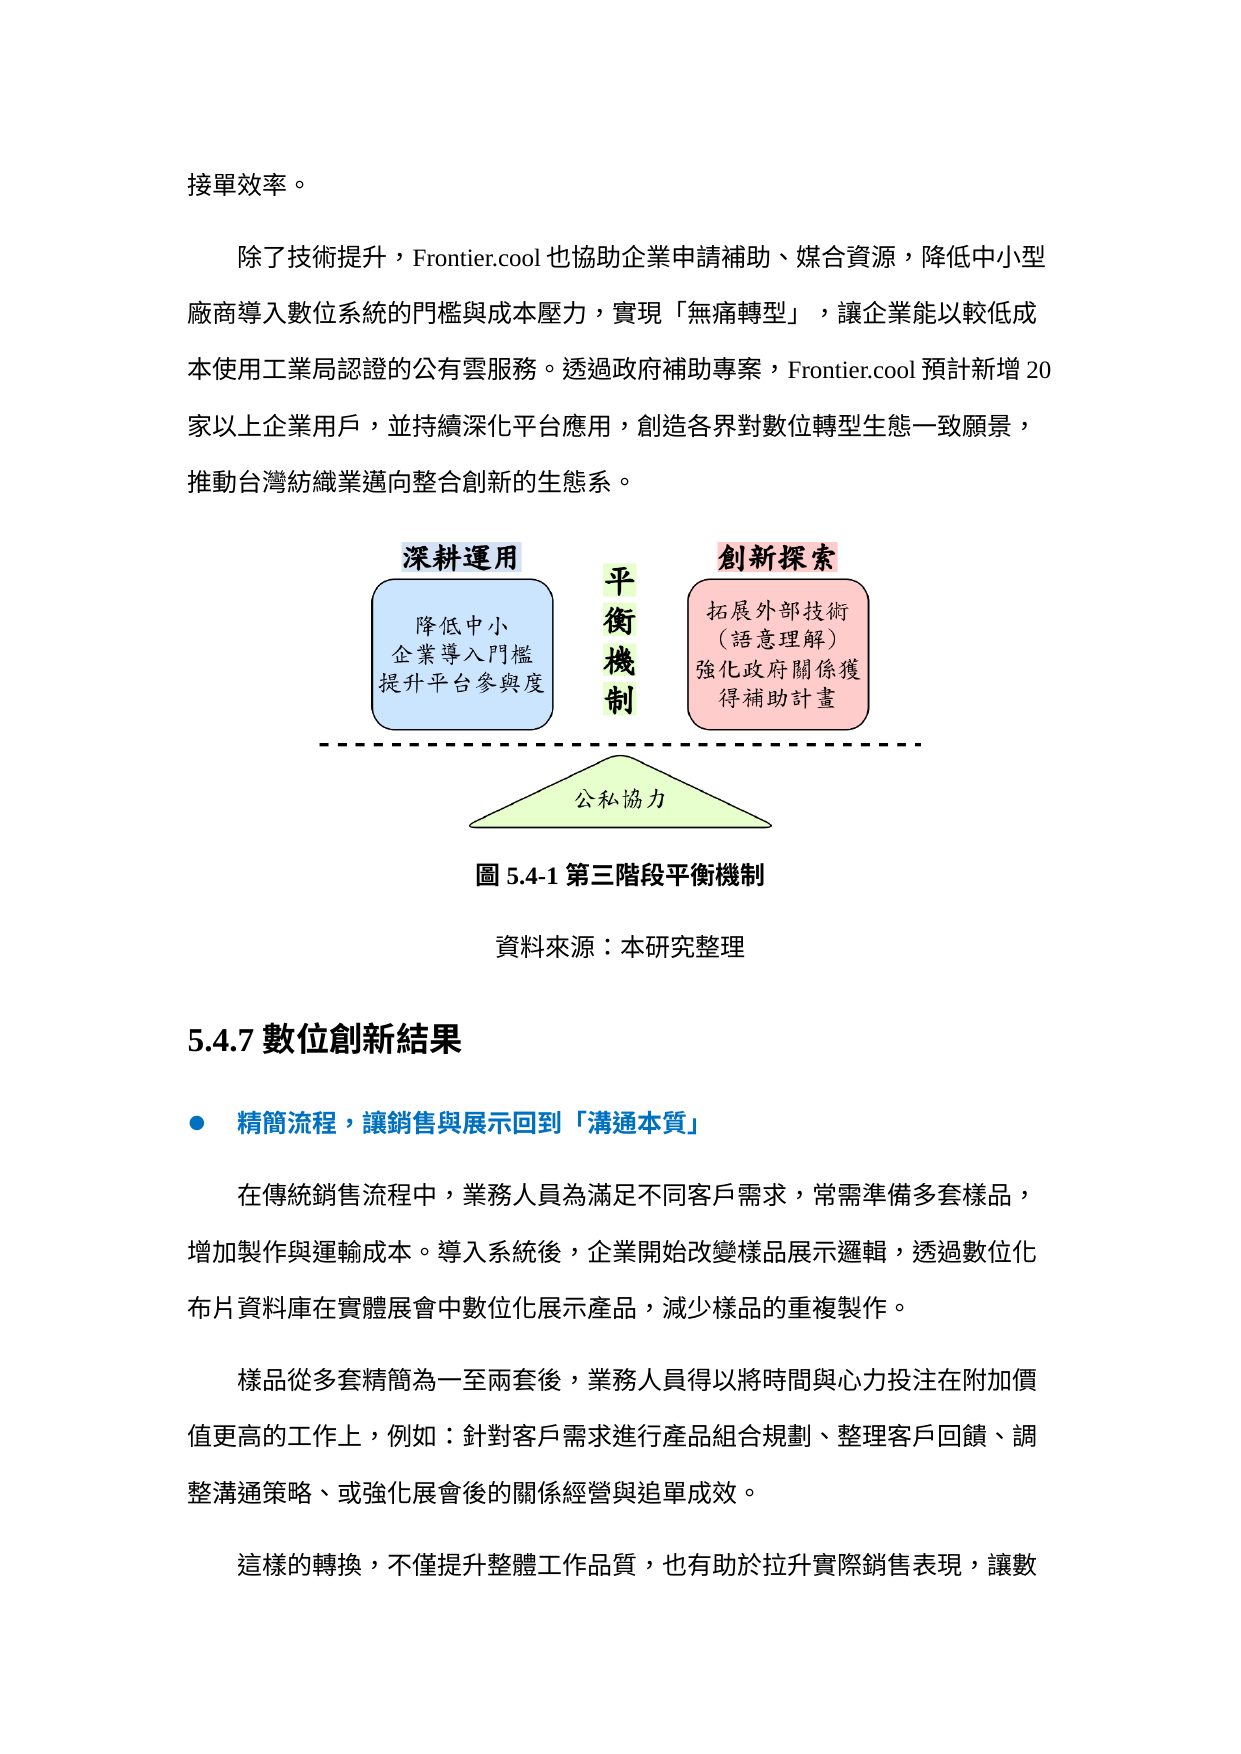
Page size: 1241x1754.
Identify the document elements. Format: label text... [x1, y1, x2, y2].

text 圖 5.4-1 第三階段平衡機制 [187, 855, 1053, 892]
picture [317, 534, 923, 831]
subtitle 5.4.7 數位創新結果 [187, 999, 1053, 1074]
text 資料來源：本研究整理 [187, 927, 1053, 965]
text 精簡流程，讓銷售與展示回到「溝通本質」 [187, 1103, 1053, 1140]
text 樣品從多套精簡為一至兩套後，業務人員得以將時間與心力投注在附加價值更高的工作上，例如：針對客戶需求進行產品組合規劃、整理客戶回饋、調整溝通策略、或強化展會後的關係經營與追單成效。 [187, 1360, 1053, 1510]
text 除了技術提升，Frontier.cool也協助企業申請補助、媒合資源，降低中小型廠商導入數位系統的門檻與成本壓力，實現「無痛轉型」，讓企業能以較低成本使用工業局認證的公有雲服務。透過政府補助專案，Frontier.cool預計新增20家以上企業用戶，並持續深化平台應用，創造各界對數位轉型生態一致願景，推動台灣紡織業邁向整合創新的生態系。 [187, 237, 1053, 499]
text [187, 1545, 1053, 1582]
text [187, 164, 1053, 202]
text 在傳統銷售流程中，業務人員為滿足不同客戶需求，常需準備多套樣品，增加製作與運輸成本。導入系統後，企業開始改變樣品展示邏輯，透過數位化布片資料庫在實體展會中數位化展示產品，減少樣品的重複製作。 [187, 1175, 1053, 1325]
